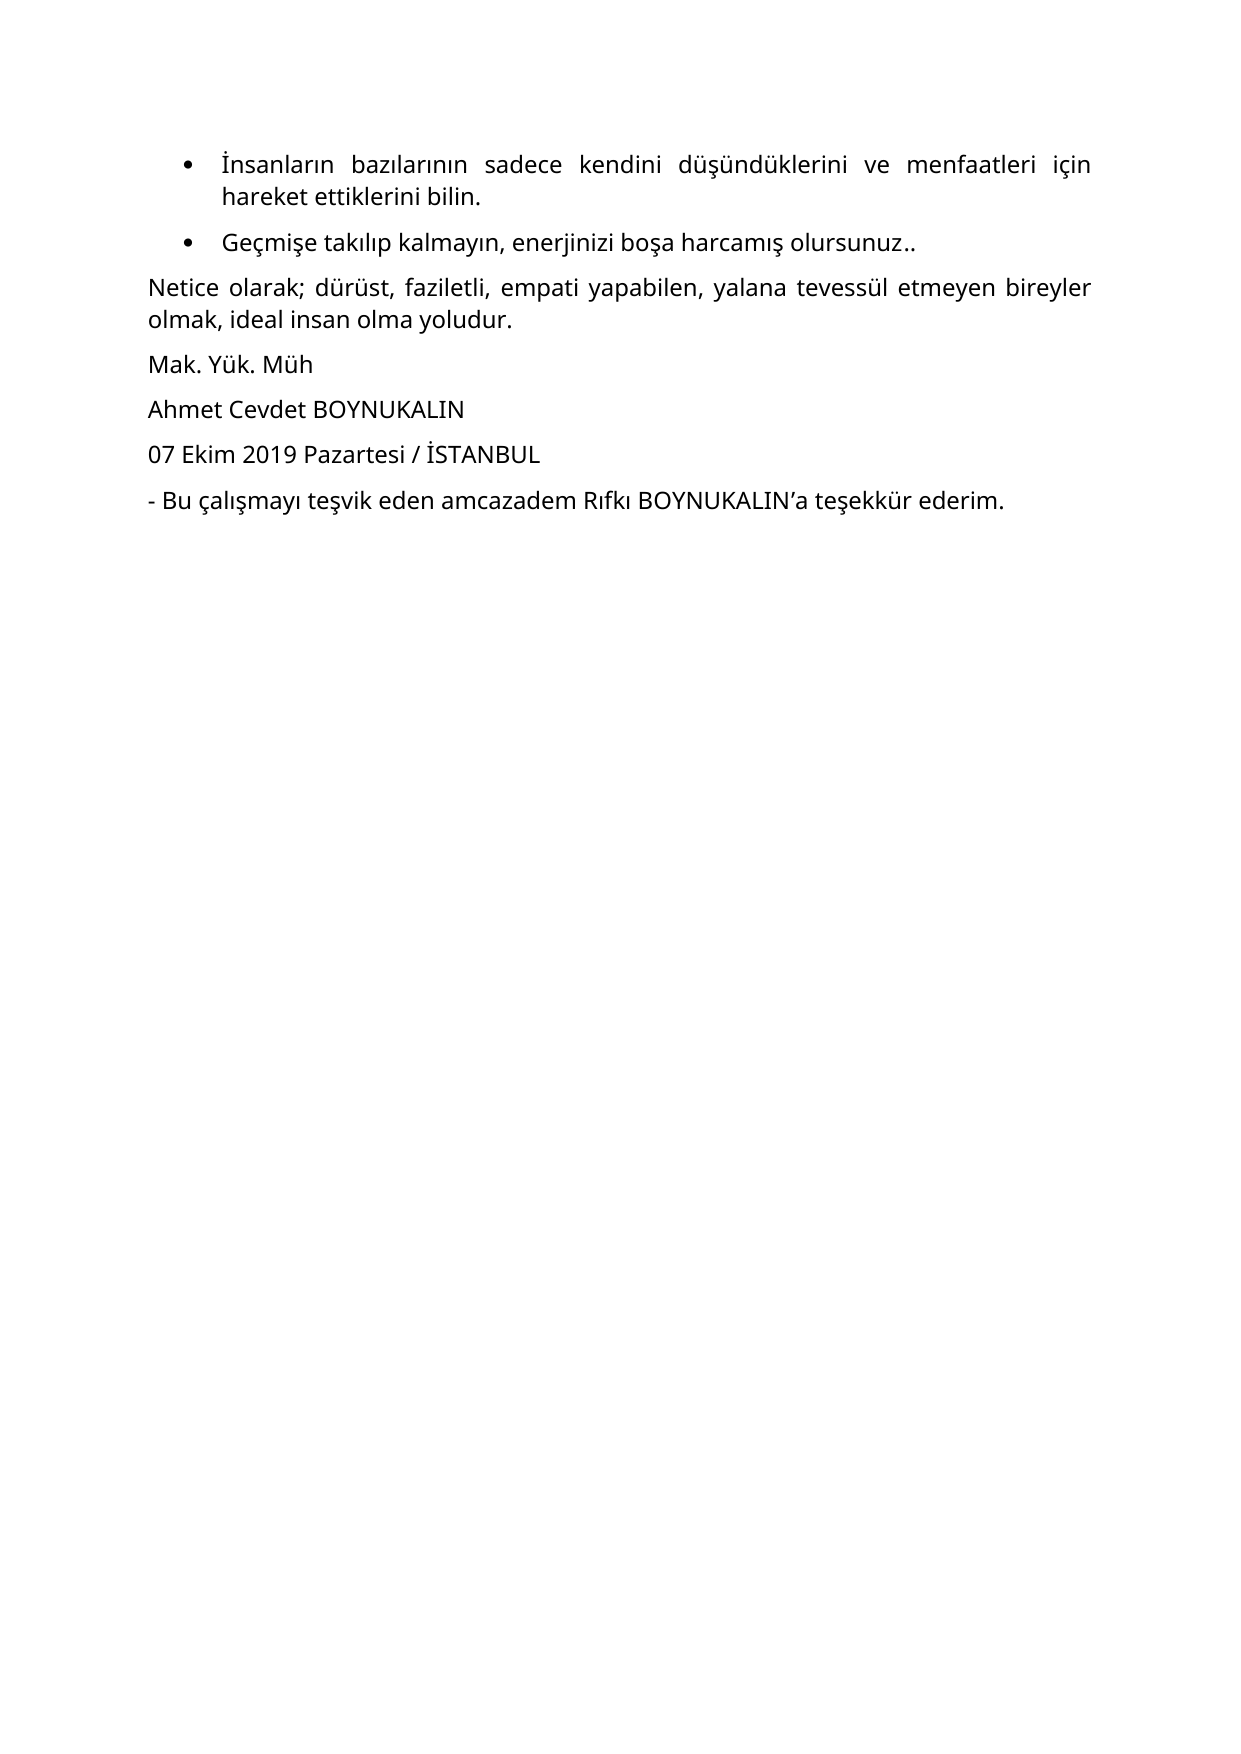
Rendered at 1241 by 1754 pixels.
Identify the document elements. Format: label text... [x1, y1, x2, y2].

text - Bu çalışmayı teşvik eden amcazadem Rıfkı BOYNUKALIN’a teşekkür ederim. [148, 483, 1093, 516]
list Geçmişe takılıp kalmayın, enerjinizi boşa harcamış olursunuz.. [184, 225, 1093, 258]
text Mak. Yük. Müh [148, 348, 1093, 381]
list İnsanların bazılarının sadece kendini düşündüklerini ve menfaatleri için hareket ettiklerini bilin. [184, 148, 1093, 213]
text 07 Ekim 2019 Pazartesi / İSTANBUL [148, 438, 1093, 471]
text Ahmet Cevdet BOYNUKALIN [148, 393, 1093, 426]
text Netice olarak; dürüst, faziletli, empati yapabilen, yalana tevessül etmeyen bireyler olmak, ideal insan olma yoludur. [148, 270, 1093, 336]
